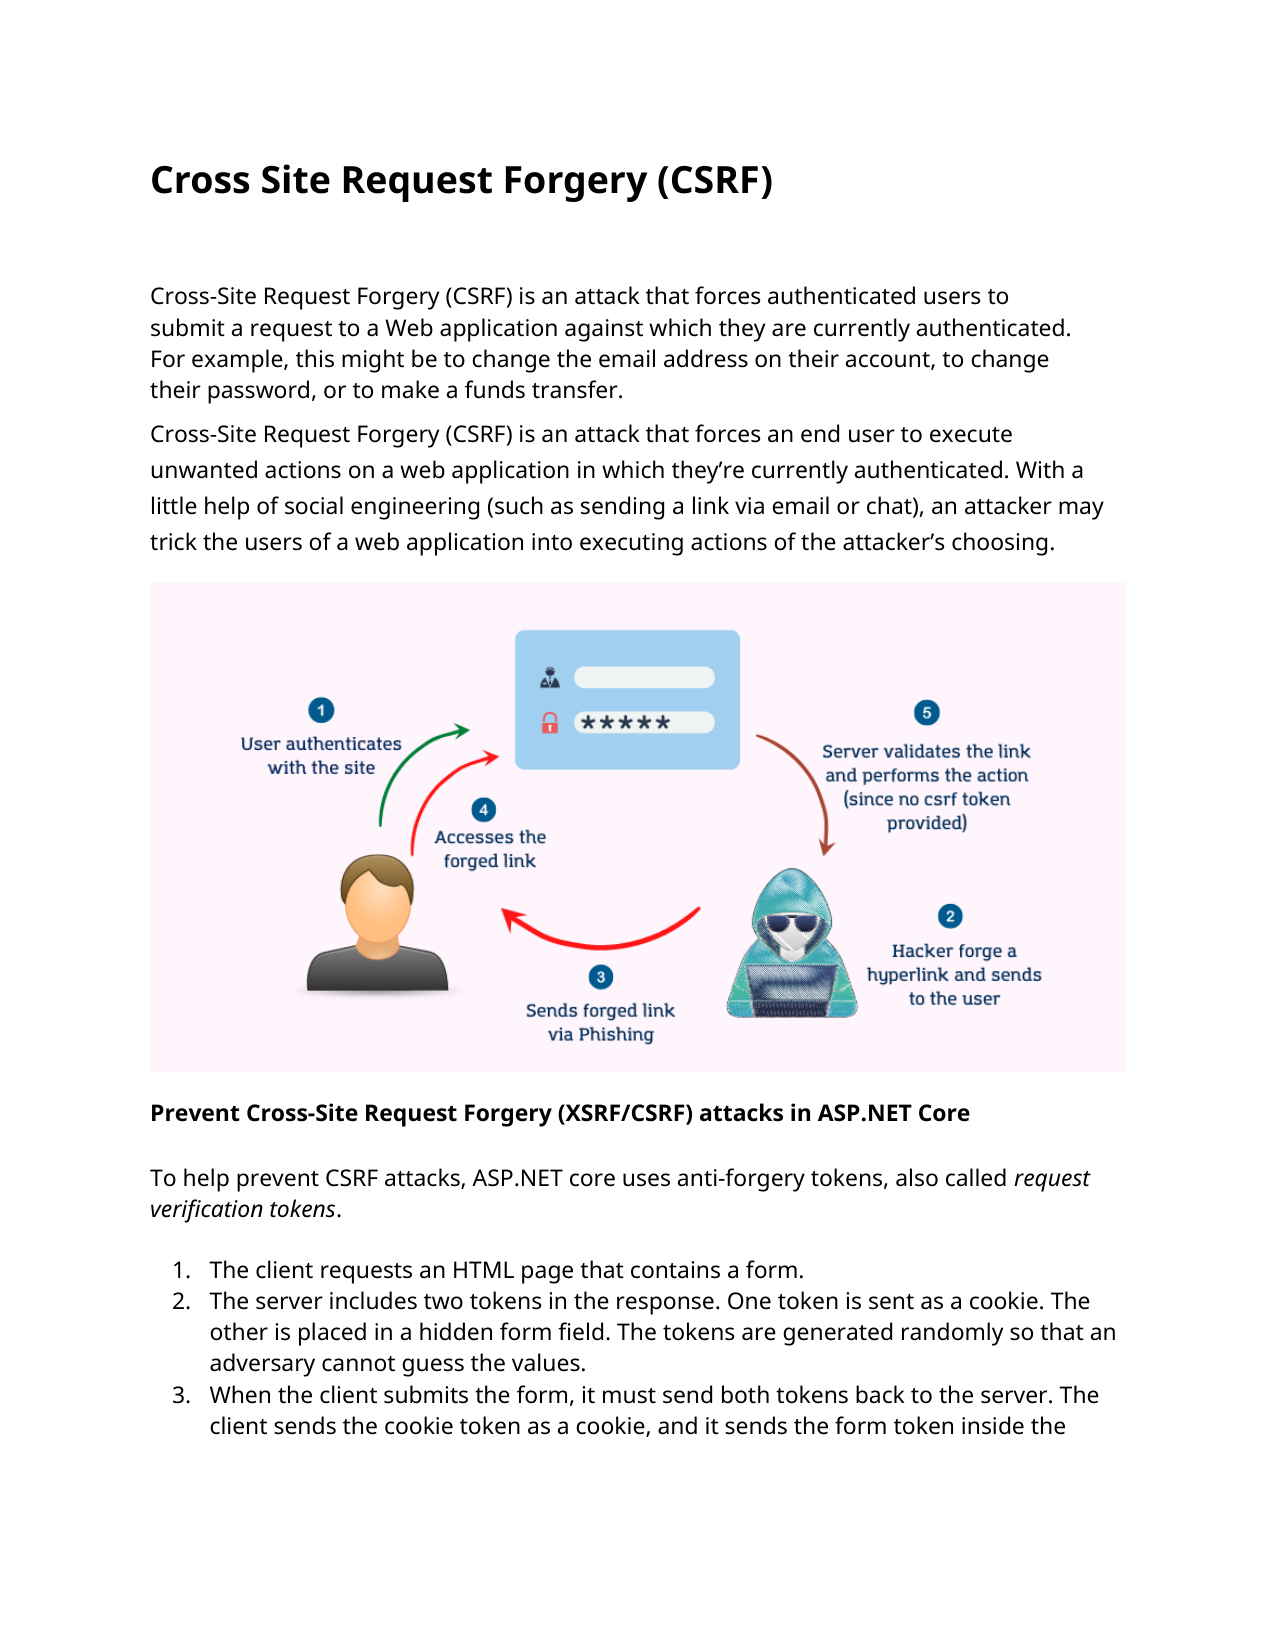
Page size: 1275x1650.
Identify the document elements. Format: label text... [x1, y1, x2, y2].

list The client requests an HTML page that contains a form. [172, 1254, 1125, 1285]
text Cross-Site Request Forgery (CSRF) is an attack that forces authenticated users to submit a request to a Web application against which they are currently authenticated. For example, this might be to change the email address on their account, to change their password, or to make a funds transfer. [624, 280, 1078, 405]
text Cross-Site Request Forgery (CSRF) is an attack that forces an end user to execute unwanted actions on a web application in which they’re currently authenticated. With a little help of social engineering (such as sending a link via email or chat), an attacker may trick the users of a web application into executing actions of the attacker’s choosing. [150, 418, 1125, 557]
text Prevent Cross-Site Request Forgery (XSRF/CSRF) attacks in ASP.NET Core [150, 1097, 1125, 1128]
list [172, 1379, 1125, 1441]
text Cross Site Request Forgery (CSRF) [150, 153, 1078, 204]
list The server includes two tokens in the response. One token is sent as a cookie. The other is placed in a hidden form field. The tokens are generated randomly so that an adversary cannot guess the values. [172, 1285, 1125, 1379]
picture [150, 582, 1125, 1072]
text To help prevent CSRF attacks, ASP.NET core uses anti-forgery tokens, also called request verification tokens. [150, 1162, 1125, 1224]
